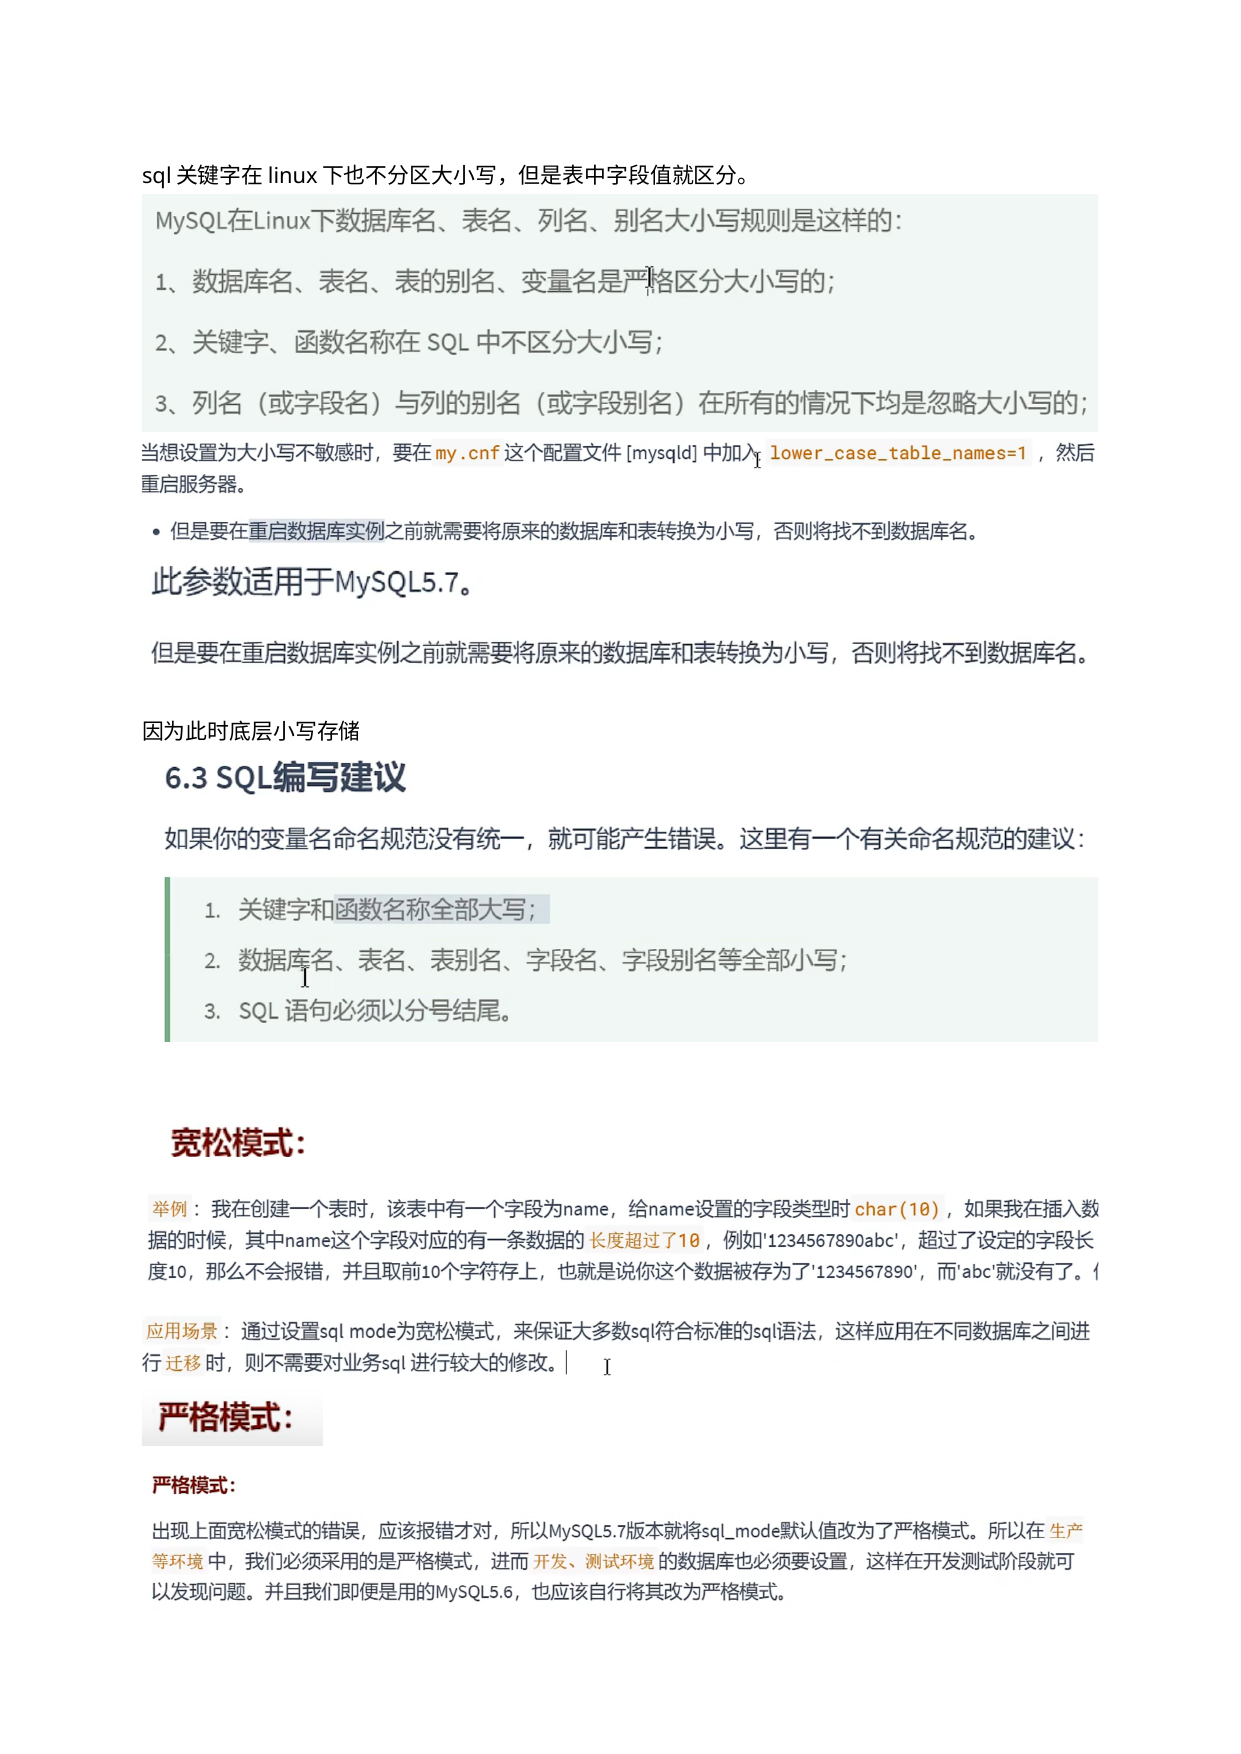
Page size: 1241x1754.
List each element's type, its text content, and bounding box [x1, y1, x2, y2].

picture [141, 551, 483, 610]
text sql关键字在linux下也不分区大小写，但是表中字段值就区分。 [142, 154, 1098, 194]
picture [141, 1107, 316, 1157]
picture [141, 750, 1099, 1042]
picture [141, 1464, 1099, 1611]
picture [141, 630, 1099, 676]
picture [141, 194, 1099, 547]
picture [141, 1385, 323, 1446]
text 因为此时底层小写存储 [142, 710, 1098, 750]
picture [141, 1186, 1099, 1287]
picture [141, 1305, 1099, 1379]
